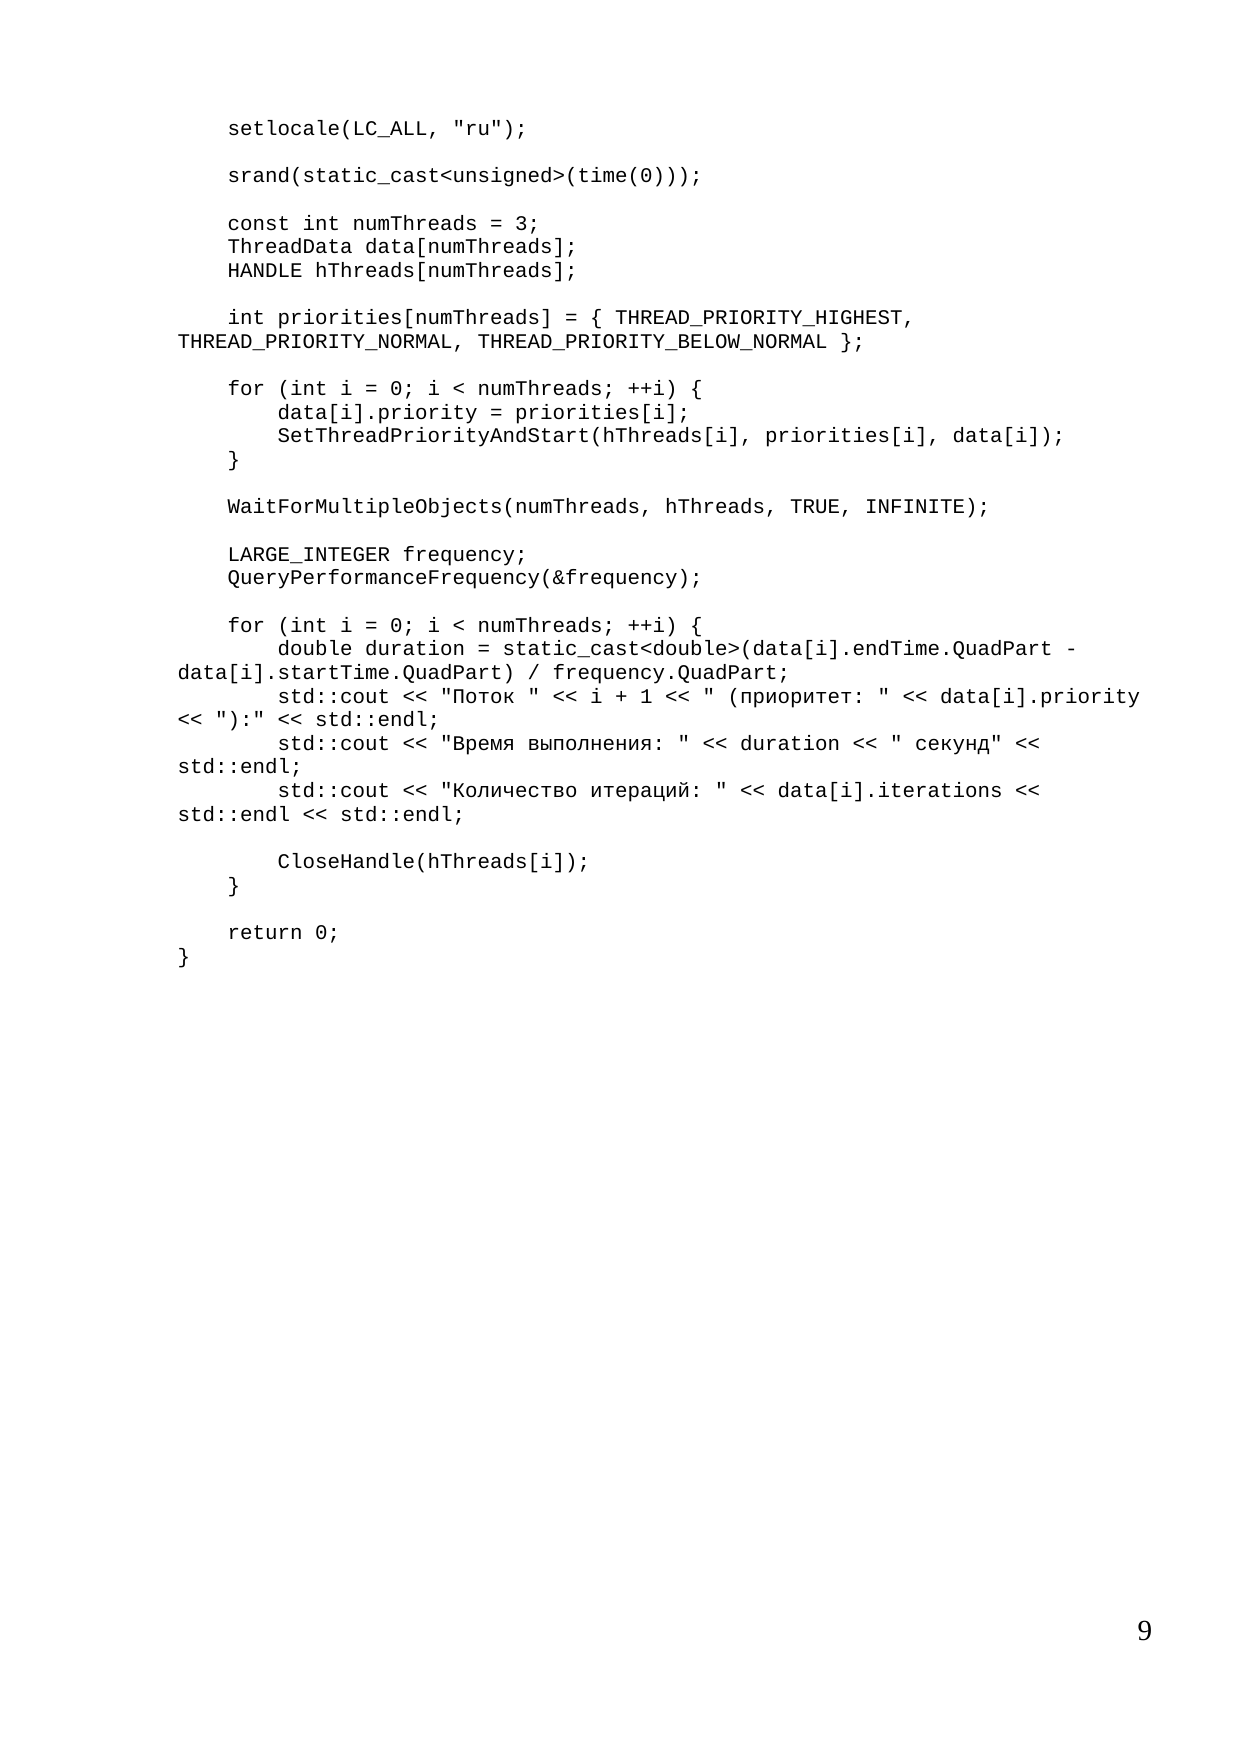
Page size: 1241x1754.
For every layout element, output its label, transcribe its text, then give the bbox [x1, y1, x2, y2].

text double duration = static_cast<double>(data[i].endTime.QuadPart - data[i].startTime.QuadPart) / frequency.QuadPart; [177, 638, 1152, 686]
text SetThreadPriorityAndStart(hThreads[i], priorities[i], data[i]); [177, 426, 1152, 449]
text HANDLE hThreads[numThreads]; [177, 260, 1152, 284]
text srand(static_cast<unsigned>(time(0))); [177, 165, 1152, 189]
text } [177, 875, 1152, 898]
text } [177, 449, 1152, 473]
text int priorities[numThreads] = { THREAD_PRIORITY_HIGHEST, THREAD_PRIORITY_NORMAL, THREAD_PRIORITY_BELOW_NORMAL }; [177, 307, 1152, 354]
text WaitForMultipleObjects(numThreads, hThreads, TRUE, INFINITE); [177, 496, 1152, 520]
text data[i].priority = priorities[i]; [177, 402, 1152, 426]
text for (int i = 0; i < numThreads; ++i) { [177, 378, 1152, 402]
text std::cout << "Поток " << i + 1 << " (приоритет: " << data[i].priority << "):" << std::endl; [177, 686, 1152, 733]
text for (int i = 0; i < numThreads; ++i) { [177, 615, 1152, 638]
text CloseHandle(hThreads[i]); [177, 851, 1152, 875]
text ThreadData data[numThreads]; [177, 236, 1152, 260]
text const int numThreads = 3; [177, 213, 1152, 236]
text std::cout << "Время выполнения: " << duration << " секунд" << std::endl; [177, 733, 1152, 780]
text return 0; [177, 922, 1152, 946]
text setlocale(LC_ALL, "ru"); [177, 118, 1152, 142]
text } [177, 946, 1152, 969]
text std::cout << "Количество итераций: " << data[i].iterations << std::endl << std::endl; [177, 780, 1152, 827]
text QueryPerformanceFrequency(&frequency); [177, 567, 1152, 591]
text LARGE_INTEGER frequency; [177, 544, 1152, 567]
